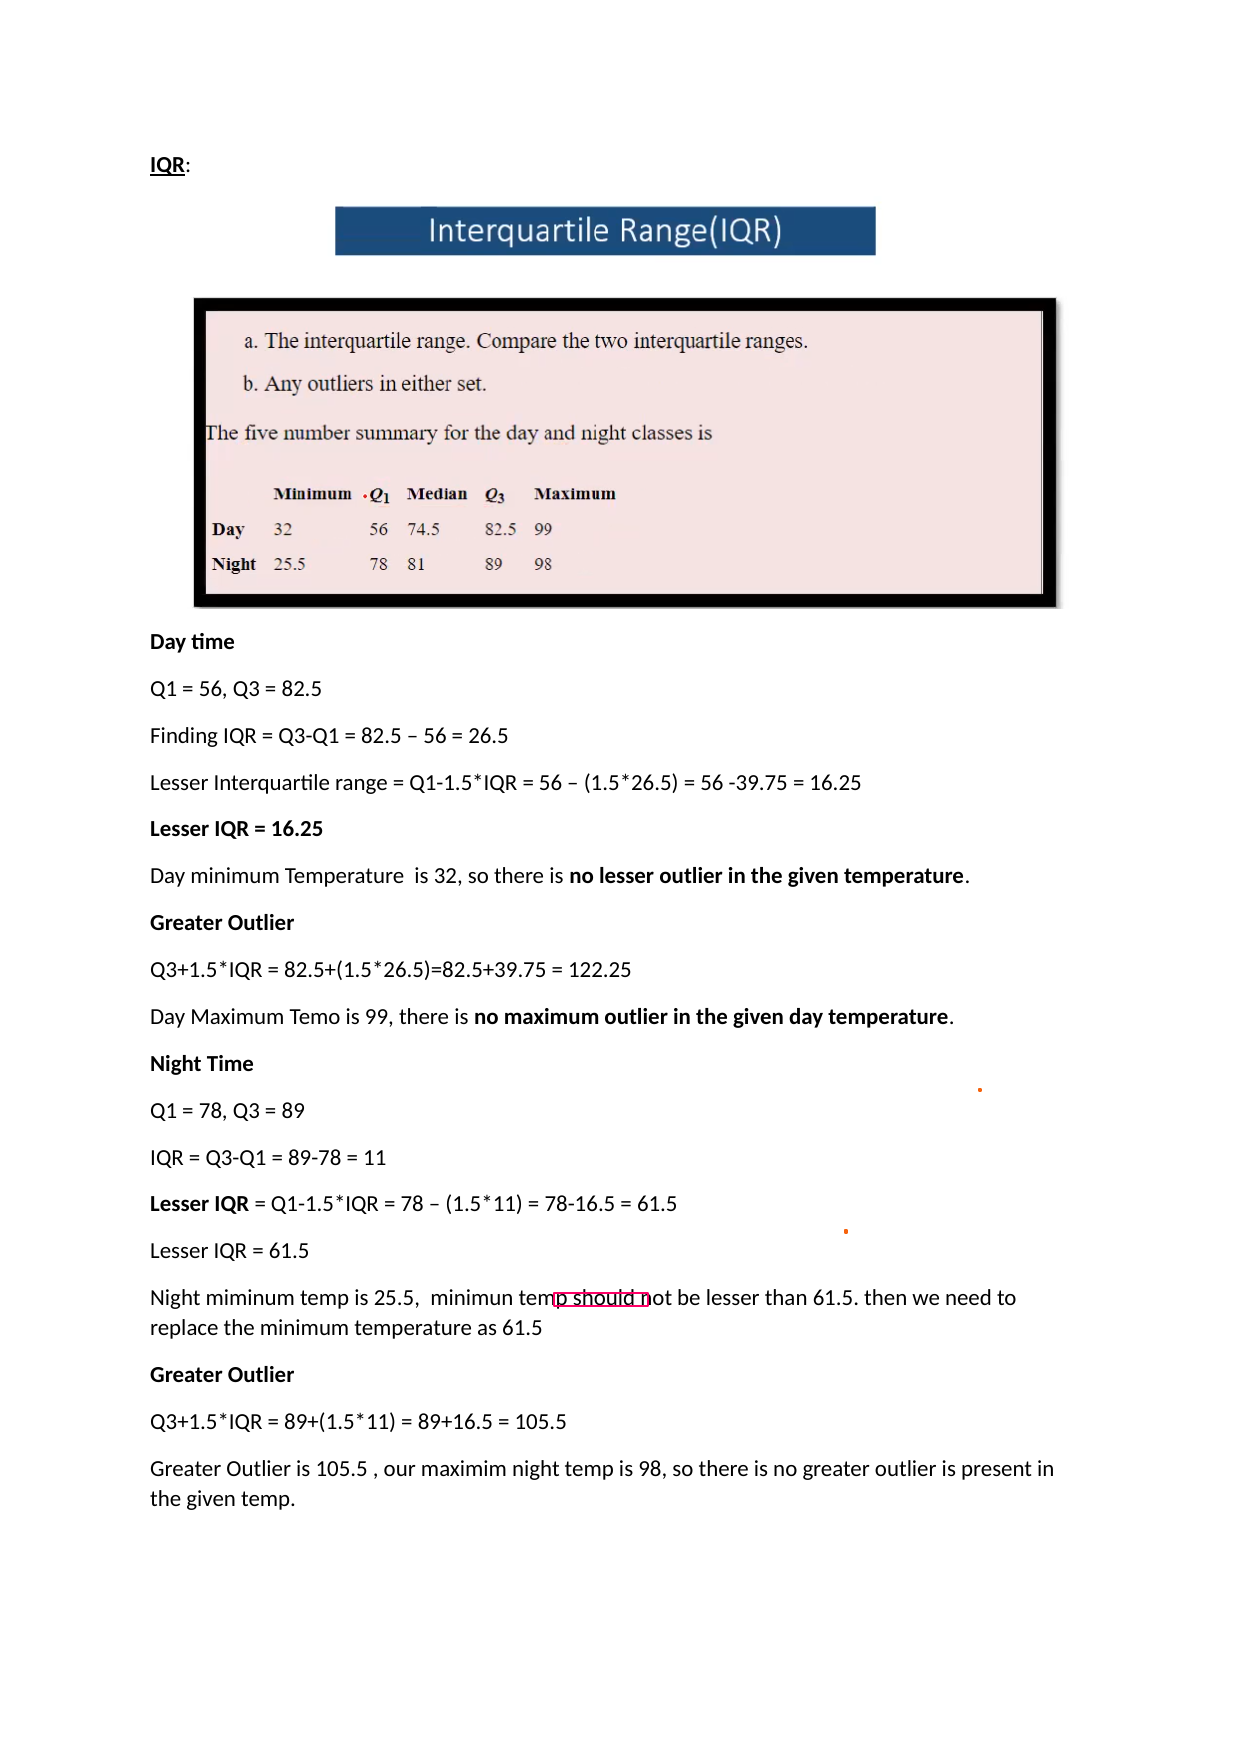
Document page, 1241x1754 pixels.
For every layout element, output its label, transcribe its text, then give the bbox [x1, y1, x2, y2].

text Night miminum temp is 25.5, minimun temp should not be lesser than 61.5. then we need to replace the minimum temperature as 61.5 [150, 1283, 1090, 1341]
text Q3+1.5*IQR = 82.5+(1.5*26.5)=82.5+39.75 = 122.25 [150, 955, 1090, 983]
text Day Maximum Temo is 99, there is no maximum outlier in the given day temperature. [150, 1002, 1090, 1030]
text Lesser IQR = 61.5 [150, 1236, 1090, 1264]
text IQR = Q3-Q1 = 89-78 = 11 [150, 1143, 1090, 1171]
text IQR: [150, 150, 1090, 178]
text Night Time [150, 1049, 1090, 1077]
text Q1 = 78, Q3 = 89 [150, 1096, 1090, 1124]
text Greater Outlier is 105.5 , our maximim night temp is 98, so there is no greater outlier is present in the given temp. [150, 1454, 1090, 1512]
text Day minimum Temperature is 32, so there is no lesser outlier in the given temperature. [150, 861, 1090, 889]
text Greater Outlier [150, 1360, 1090, 1388]
picture [150, 196, 1091, 609]
text Q1 = 56, Q3 = 82.5 [150, 674, 1090, 702]
text Q3+1.5*IQR = 89+(1.5*11) = 89+16.5 = 105.5 [150, 1407, 1090, 1435]
text Greater Outlier [150, 908, 1090, 936]
text Lesser IQR = 16.25 [150, 814, 1090, 842]
text Finding IQR = Q3-Q1 = 82.5 – 56 = 26.5 [150, 721, 1090, 749]
text Day time [150, 627, 1090, 655]
text Lesser IQR = Q1-1.5*IQR = 78 – (1.5*11) = 78-16.5 = 61.5 [150, 1189, 1090, 1217]
text Lesser Interquartile range = Q1-1.5*IQR = 56 – (1.5*26.5) = 56 -39.75 = 16.25 [150, 768, 1090, 796]
